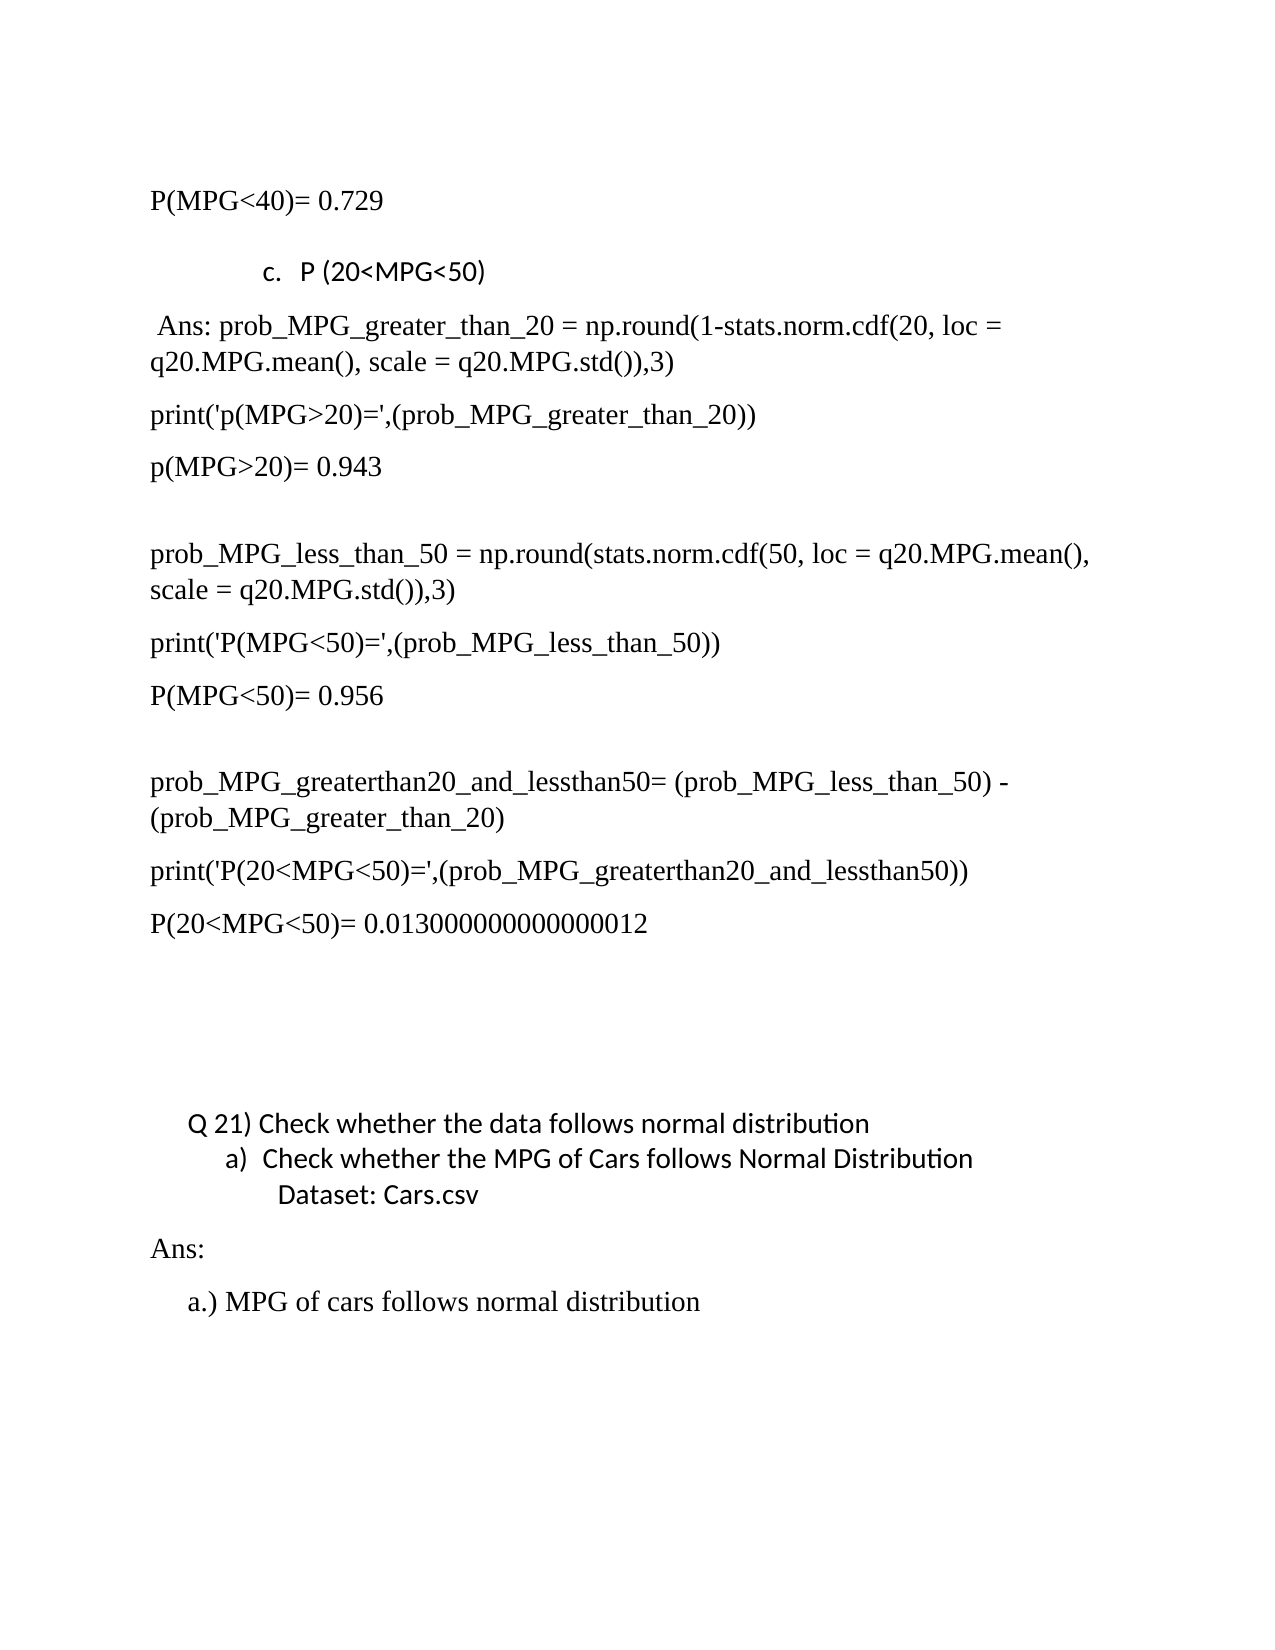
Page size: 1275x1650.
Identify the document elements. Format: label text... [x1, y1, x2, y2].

text print('P(20<MPG<50)=',(prob_MPG_greaterthan20_and_lessthan50)) [150, 853, 1125, 887]
text Ans: prob_MPG_greater_than_20 = np.round(1-stats.norm.cdf(20, loc = q20.MPG.mean(), scale = q20.MPG.std()),3) [150, 308, 1125, 377]
text p(MPG>20)= 0.943 [150, 449, 1125, 483]
list MPG of cars follows normal distribution [187, 1284, 1125, 1317]
text Q 21) Check whether the data follows normal distribution [187, 1105, 1125, 1140]
text P(MPG<40)= 0.729 [150, 183, 1125, 217]
text prob_MPG_less_than_50 = np.round(stats.norm.cdf(50, loc = q20.MPG.mean(), scale = q20.MPG.std()),3) [150, 536, 1125, 606]
text P(20<MPG<50)= 0.013000000000000012 [150, 906, 1125, 939]
text print('p(MPG>20)=',(prob_MPG_greater_than_20)) [150, 397, 1125, 430]
text Ans: [150, 1231, 1125, 1264]
text print('P(MPG<50)=',(prob_MPG_less_than_50)) [150, 625, 1125, 658]
list Check whether the MPG of Cars follows Normal Distribution [225, 1140, 1125, 1176]
text Dataset: Cars.csv [225, 1176, 1125, 1212]
text P(MPG<50)= 0.956 [150, 678, 1125, 711]
list P (20<MPG<50) [262, 253, 1125, 288]
text prob_MPG_greaterthan20_and_lessthan50= (prob_MPG_less_than_50) - (prob_MPG_greater_than_20) [150, 764, 1125, 834]
